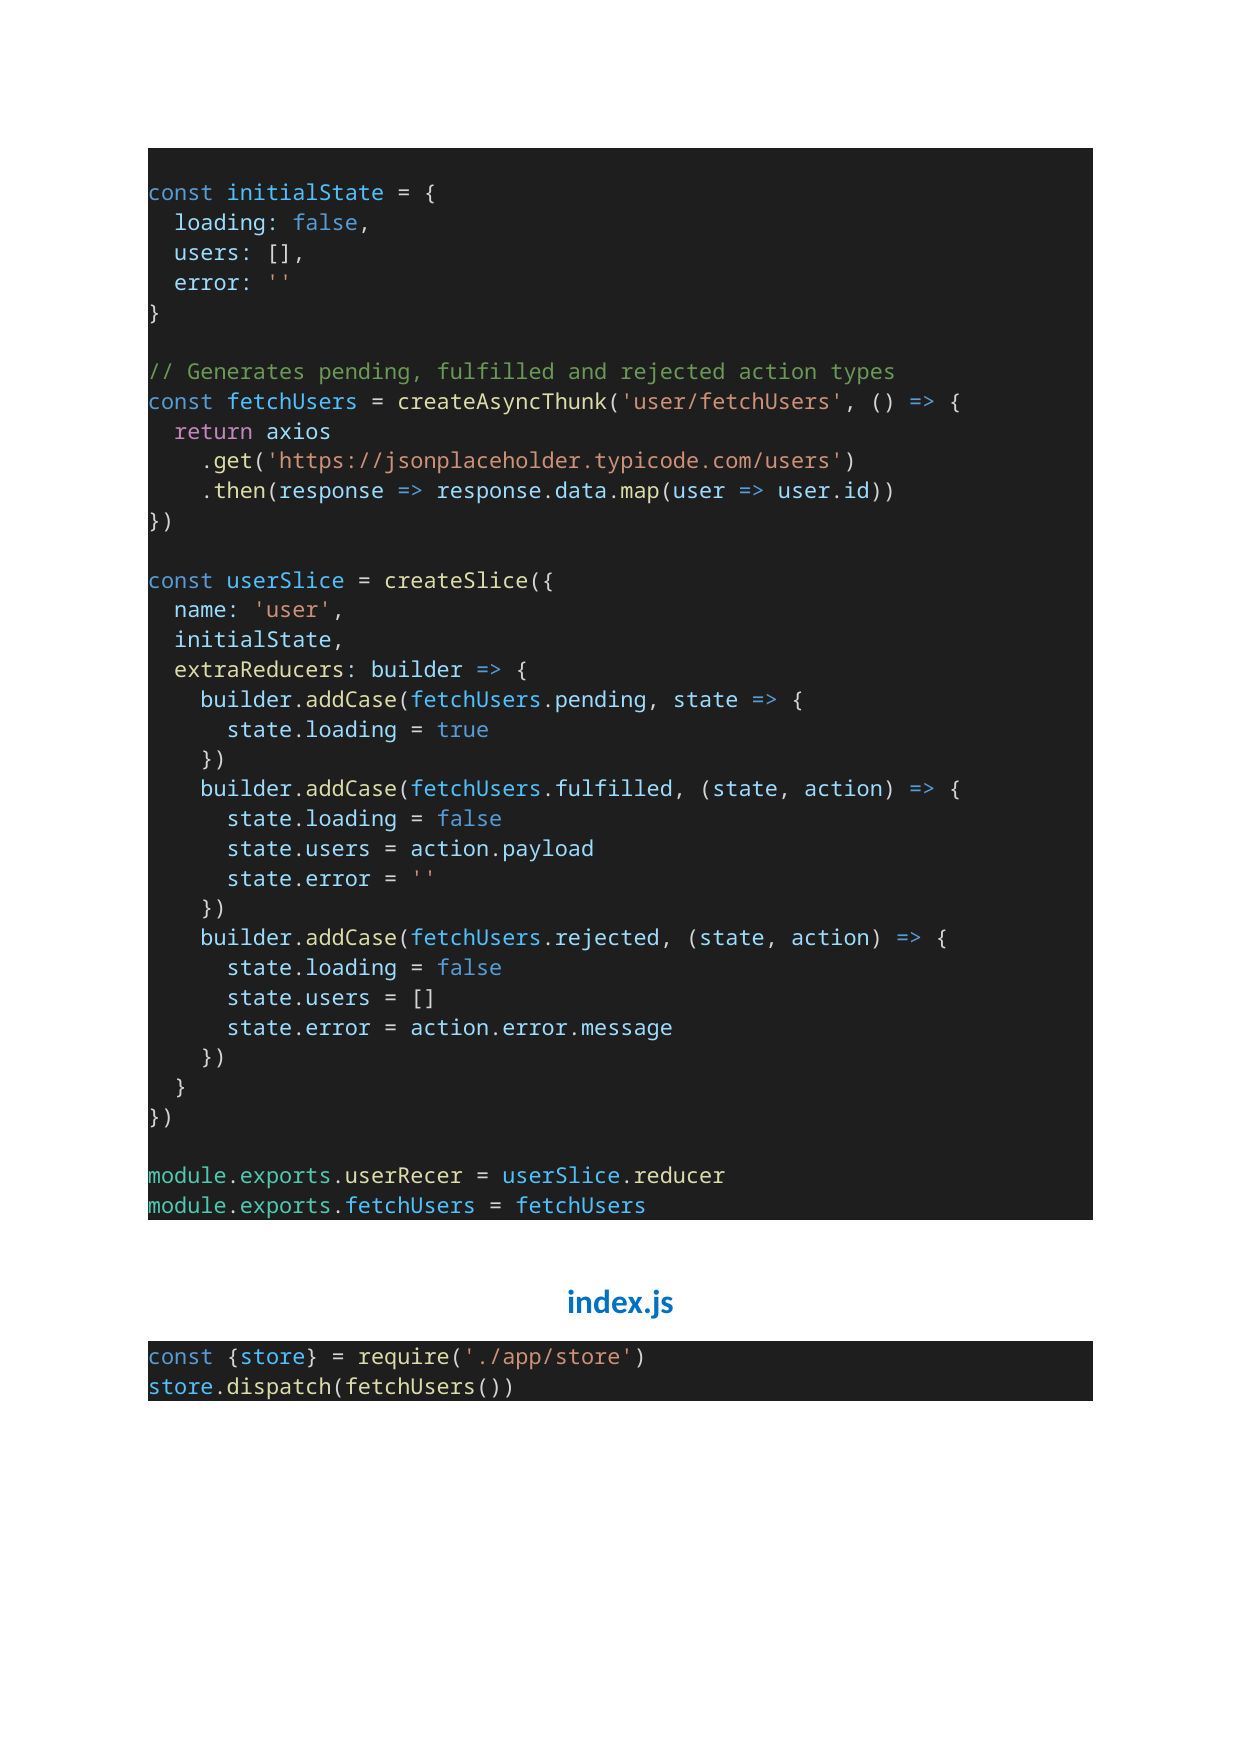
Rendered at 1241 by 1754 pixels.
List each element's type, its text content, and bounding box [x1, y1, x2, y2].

text } [148, 1071, 1093, 1101]
text return axios [148, 416, 1093, 446]
text state.loading = true [148, 714, 1093, 743]
text state.users = action.payload [148, 833, 1093, 863]
text }) [148, 1101, 1093, 1131]
text .then(response => response.data.map(user => user.id)) [148, 475, 1093, 505]
text const userSlice = createSlice({ [148, 565, 1093, 594]
text state.loading = false [148, 952, 1093, 982]
text }) [148, 743, 1093, 773]
text users: [], [148, 237, 1093, 267]
text // Generates pending, fulfilled and rejected action types [148, 356, 1093, 386]
text .get('https://jsonplaceholder.typicode.com/users') [148, 446, 1093, 475]
text module.exports.fetchUsers = fetchUsers [148, 1190, 1093, 1220]
text state.loading = false [148, 803, 1093, 833]
text state.error = '' [148, 863, 1093, 892]
text name: 'user', [148, 594, 1093, 624]
text const fetchUsers = createAsyncThunk('user/fetchUsers', () => { [148, 386, 1093, 416]
text const {store} = require('./app/store') [148, 1341, 1093, 1371]
text } [148, 297, 1093, 326]
text }) [148, 892, 1093, 922]
text index.js [148, 1281, 1093, 1321]
text initialState, [148, 624, 1093, 654]
text module.exports.userRecer = userSlice.reducer [148, 1161, 1093, 1190]
text state.error = action.error.message [148, 1012, 1093, 1041]
text }) [148, 1041, 1093, 1071]
text builder.addCase(fetchUsers.rejected, (state, action) => { [148, 922, 1093, 952]
text loading: false, [148, 207, 1093, 237]
text const initialState = { [148, 177, 1093, 207]
text error: '' [148, 267, 1093, 297]
text builder.addCase(fetchUsers.fulfilled, (state, action) => { [148, 773, 1093, 803]
text store.dispatch(fetchUsers()) [148, 1371, 1093, 1401]
text builder.addCase(fetchUsers.pending, state => { [148, 684, 1093, 714]
text }) [148, 505, 1093, 535]
text extraReducers: builder => { [148, 654, 1093, 684]
text state.users = [] [148, 982, 1093, 1012]
